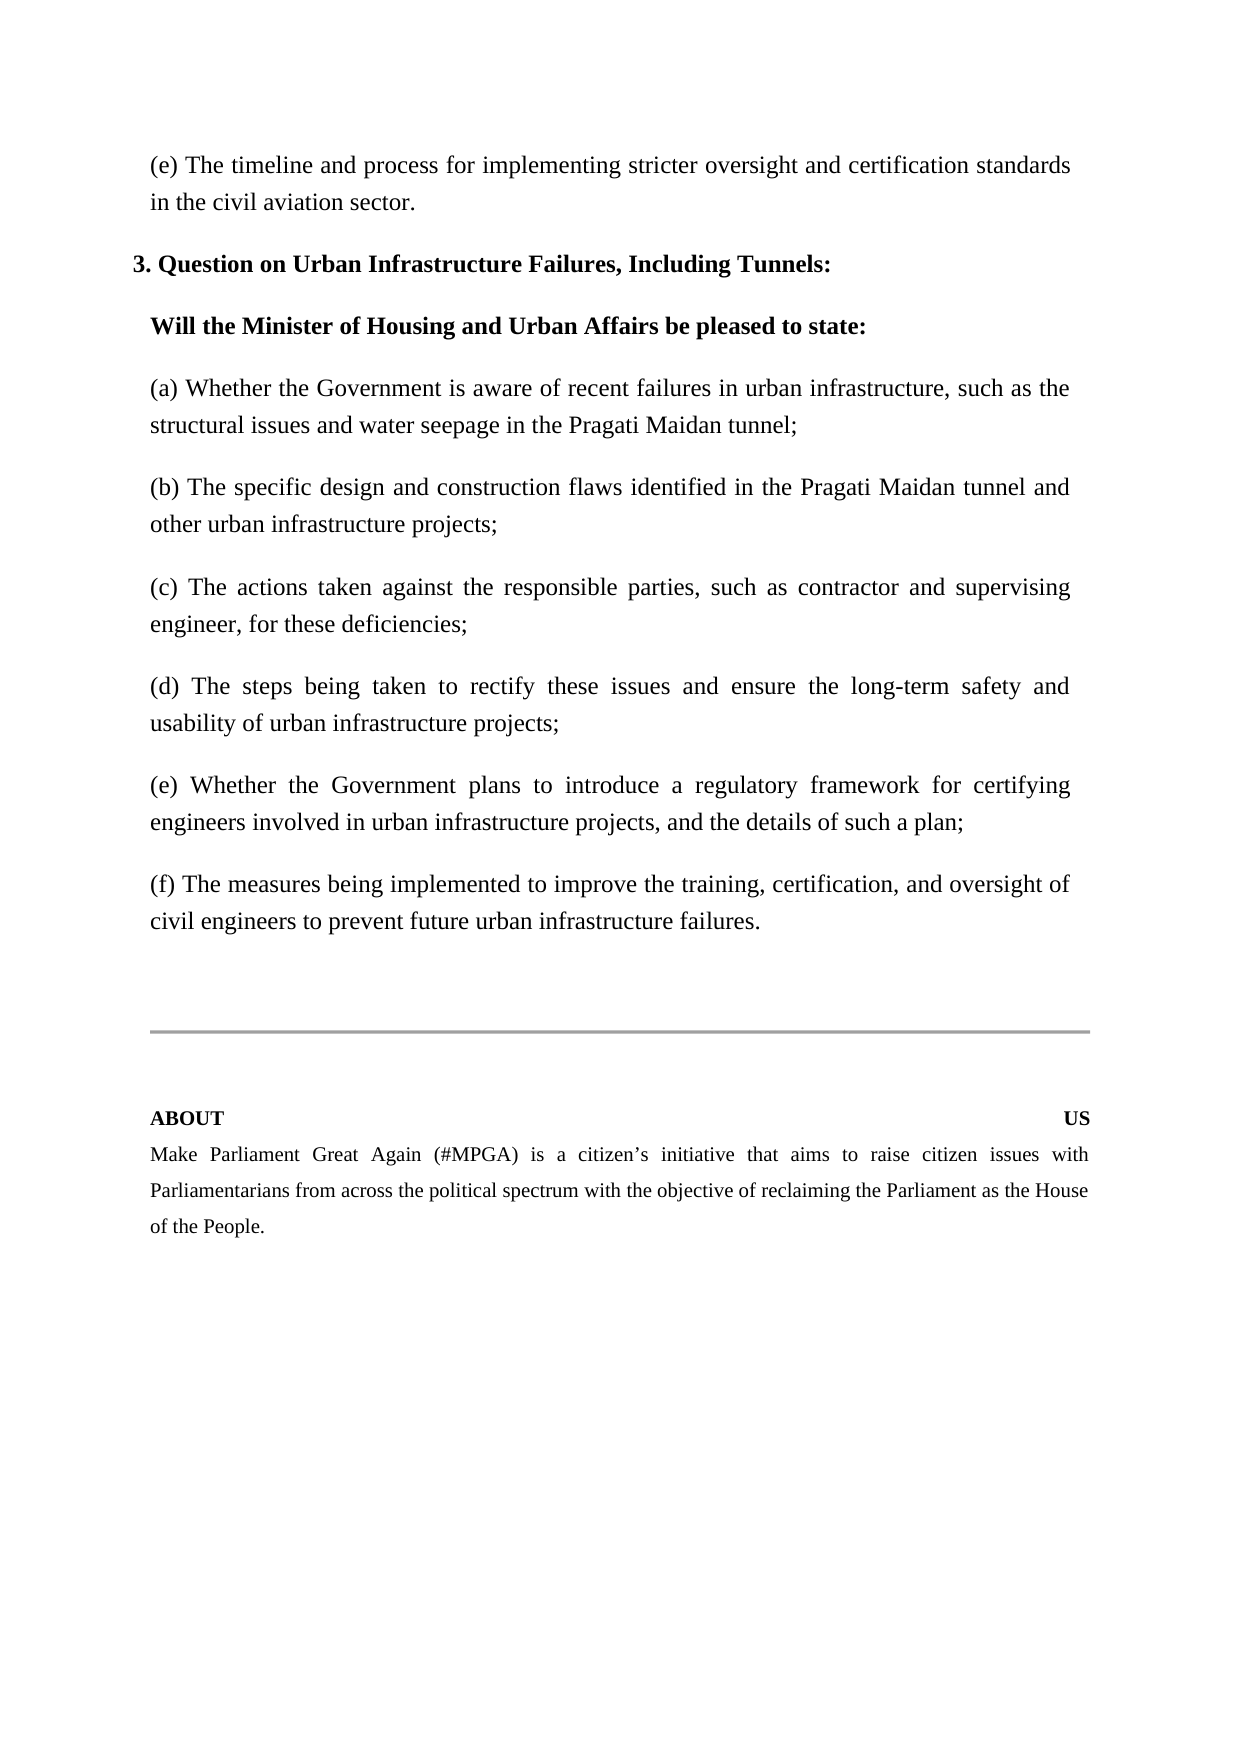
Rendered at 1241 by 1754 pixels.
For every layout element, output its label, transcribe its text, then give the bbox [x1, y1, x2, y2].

text (c) The actions taken against the responsible parties, such as contractor and supervising engineer, for these deficiencies; [150, 572, 1071, 637]
text (e) Whether the Government plans to introduce a regulatory framework for certifying engineers involved in urban infrastructure projects, and the details of such a plan; [150, 770, 1071, 836]
text (e) The timeline and process for implementing stricter oversight and certification standards in the civil aviation sector. [150, 150, 1071, 216]
text Will the Minister of Housing and Urban Affairs be pleased to state: [150, 311, 1071, 340]
text (d) The steps being taken to rectify these issues and ensure the long-term safety and usability of urban infrastructure projects; [150, 671, 1071, 737]
text (f) The measures being implemented to improve the training, certification, and oversight of civil engineers to prevent future urban infrastructure failures. [150, 869, 1071, 935]
subtitle 3. Question on Urban Infrastructure Failures, Including Tunnels: [133, 249, 1071, 278]
text (b) The specific design and construction flaws identified in the Pragati Maidan tunnel and other urban infrastructure projects; [150, 472, 1071, 538]
text ABOUT US Make Parliament Great Again (#MPGA) is a citizen’s initiative that aims to raise citizen issues with Parliamentarians from across the political spectrum with the objective of reclaiming the Parliament as the House of the People. [150, 1106, 1090, 1238]
text (a) Whether the Government is aware of recent failures in urban infrastructure, such as the structural issues and water seepage in the Pragati Maidan tunnel; [150, 373, 1071, 439]
